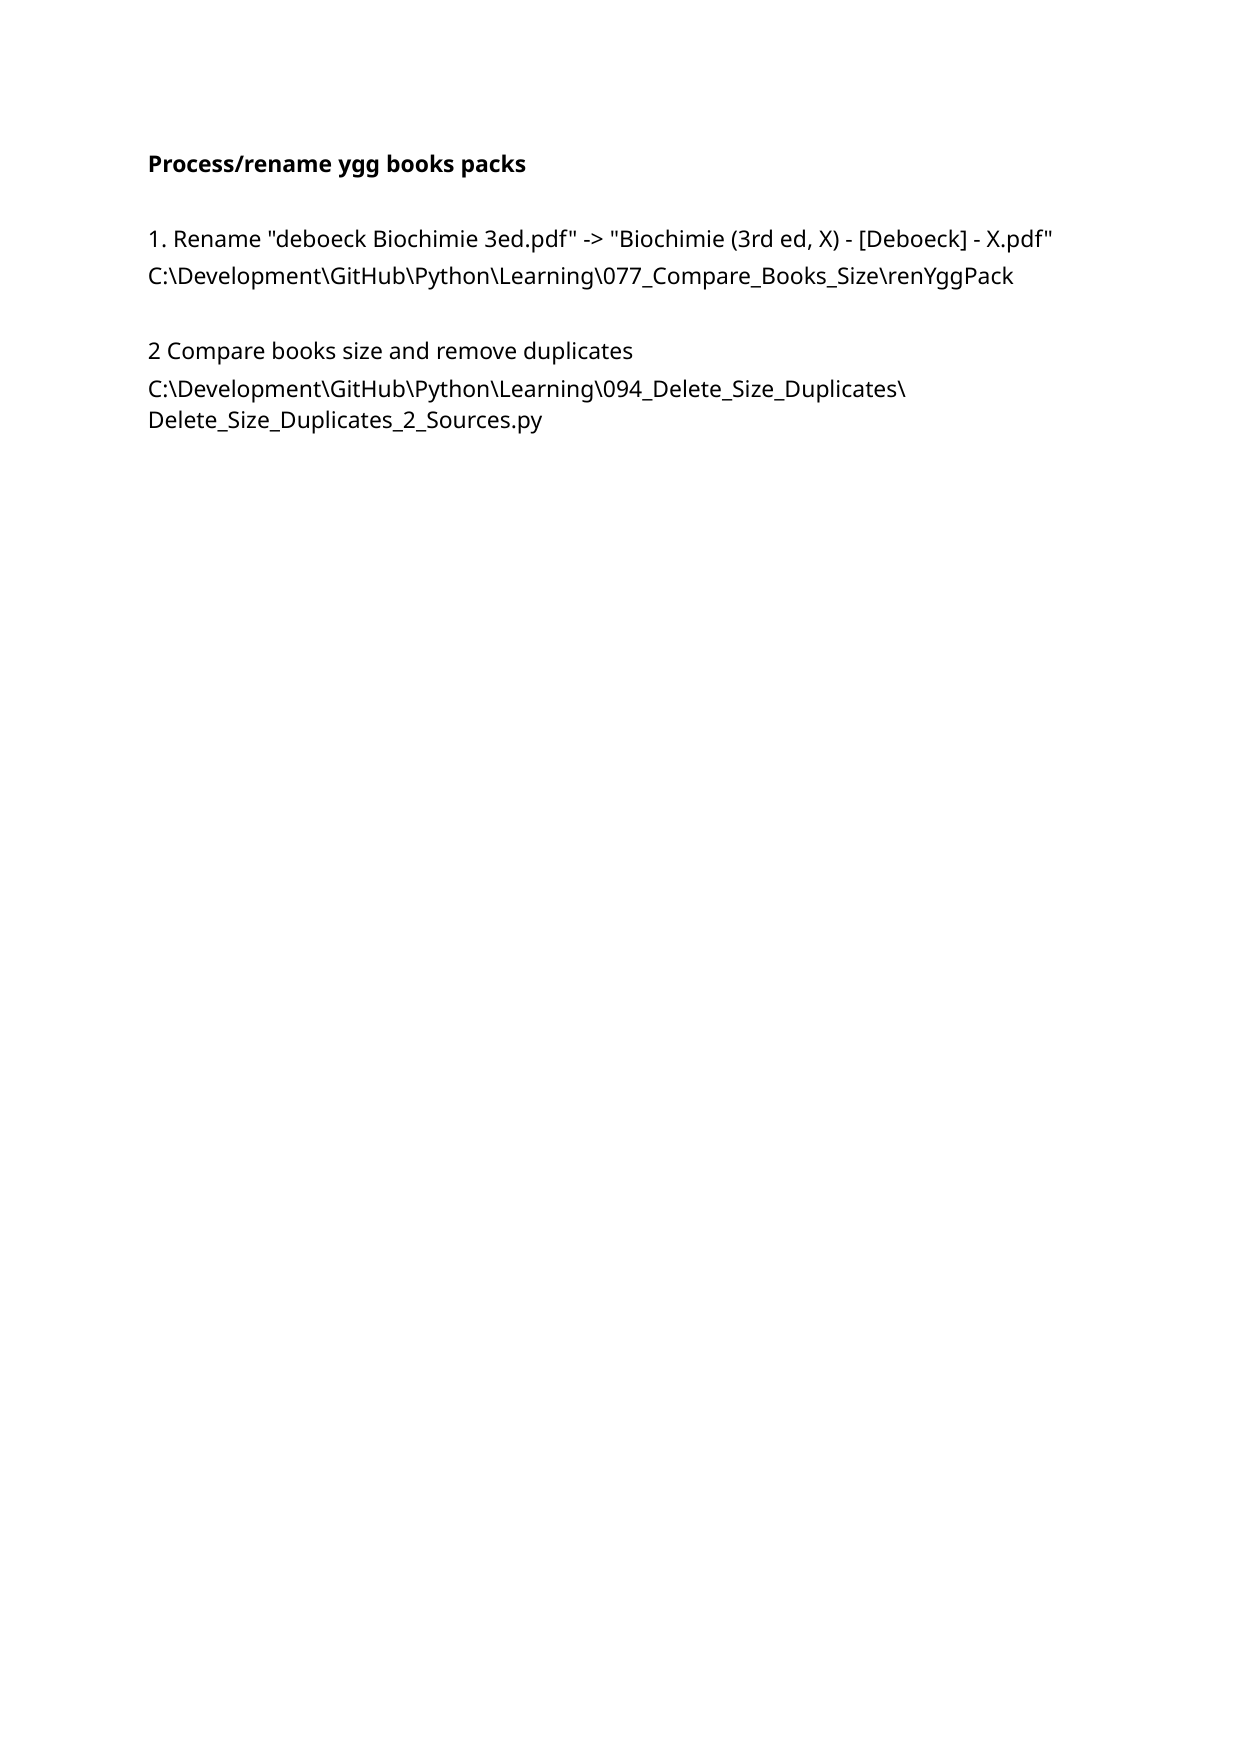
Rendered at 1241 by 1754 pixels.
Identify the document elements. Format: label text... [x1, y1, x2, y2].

text 2 Compare books size and remove duplicates [148, 335, 1092, 366]
text 1. Rename "deboeck Biochimie 3ed.pdf" -> "Biochimie (3rd ed, X) - [Deboeck] - X.pdf" [148, 223, 1092, 254]
text C:\Development\GitHub\Python\Learning\094_Delete_Size_Duplicates\Delete_Size_Duplicates_2_Sources.py [148, 373, 1092, 435]
text C:\Development\GitHub\Python\Learning\077_Compare_Books_Size\renYggPack [148, 260, 1092, 291]
text Process/rename ygg books packs [148, 148, 1092, 179]
